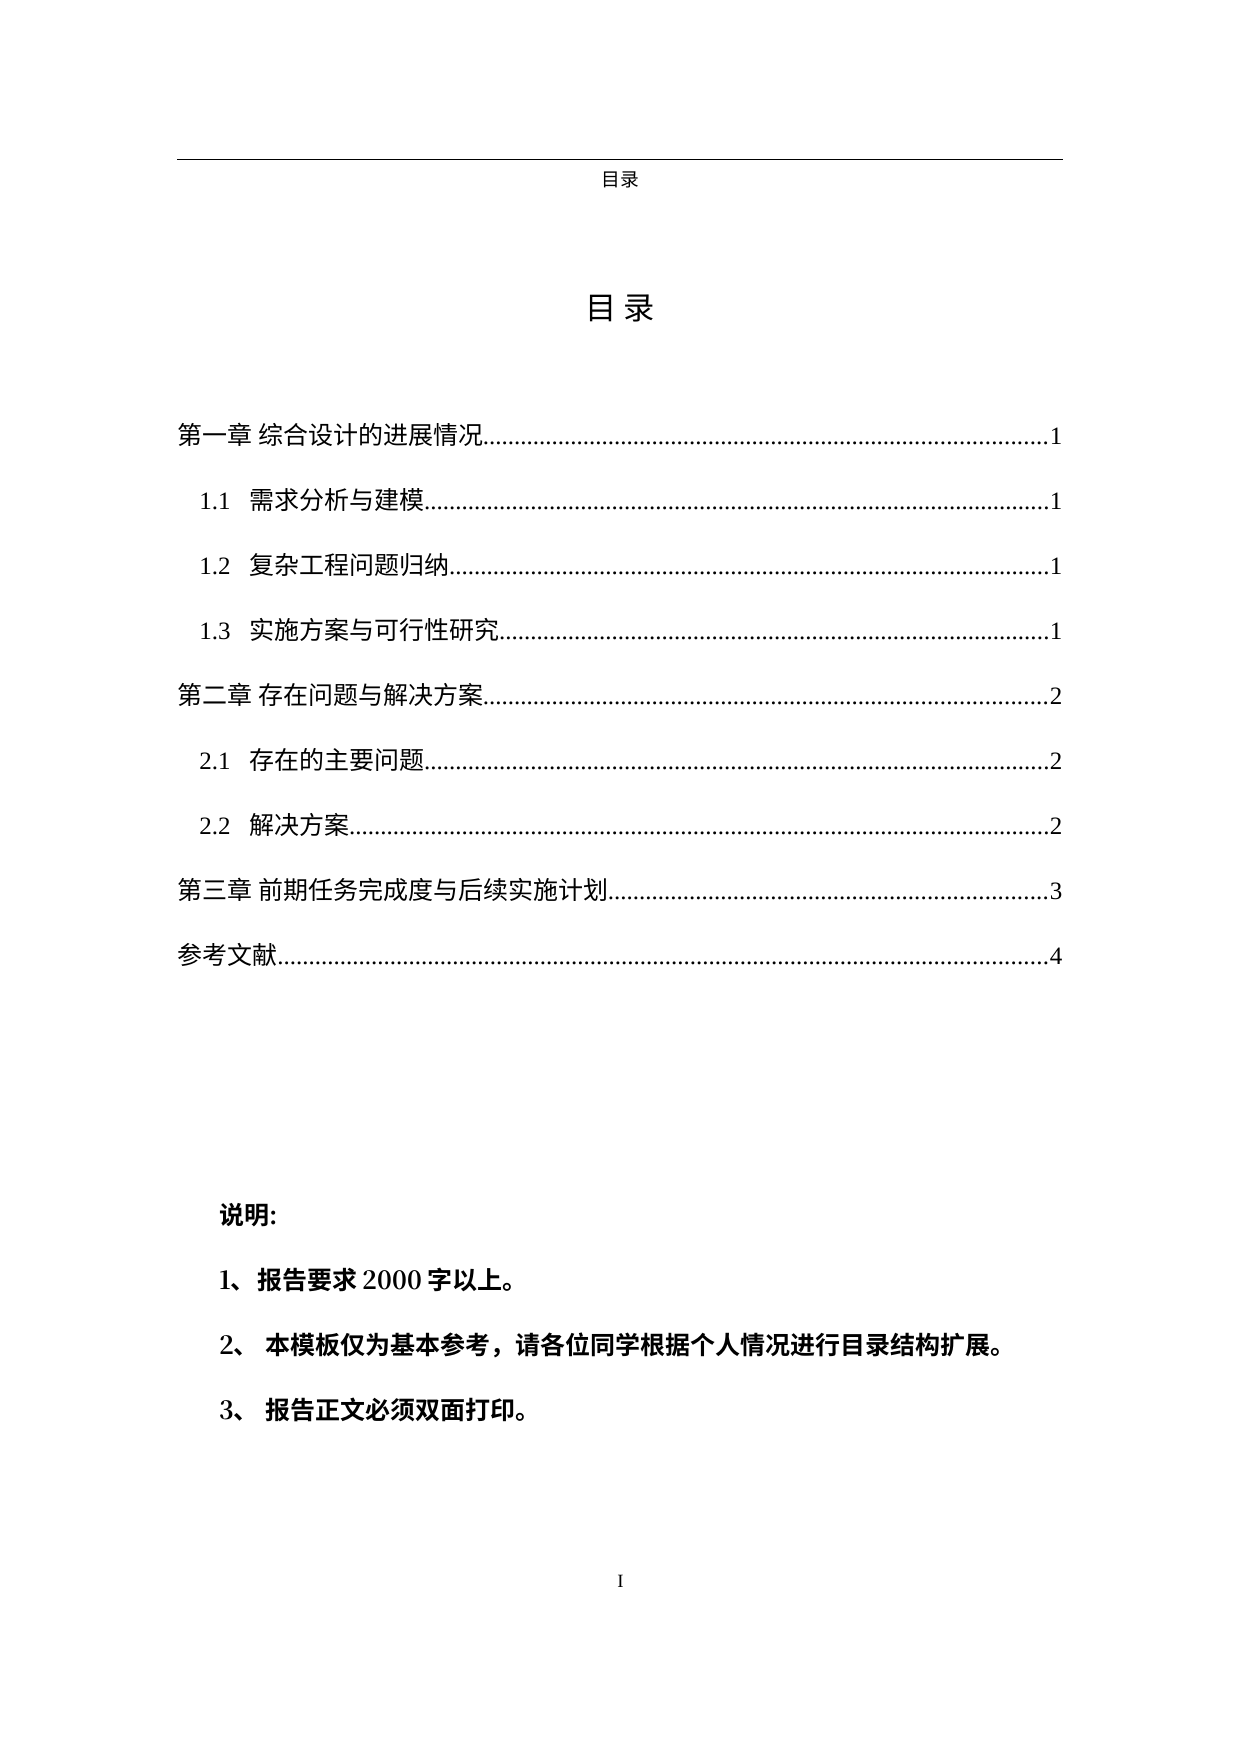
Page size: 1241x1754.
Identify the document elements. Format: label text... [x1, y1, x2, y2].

text 1.3 实施方案与可行性研究 1 [199, 596, 1063, 661]
text 第三章 前期任务完成度与后续实施计划 3 [177, 856, 1063, 921]
list 报告正文必须双面打印。 [219, 1376, 1063, 1441]
text 说明: [219, 1181, 1063, 1246]
list 报告要求2000字以上。 [219, 1246, 1063, 1311]
text 第一章 综合设计的进展情况 1 [177, 401, 1063, 466]
text 1.1 需求分析与建模 1 [199, 466, 1063, 531]
text 2.1 存在的主要问题 2 [199, 726, 1063, 791]
list 本模板仅为基本参考，请各位同学根据个人情况进行目录结构扩展。 [219, 1311, 1063, 1376]
text 2.2 解决方案 2 [199, 791, 1063, 856]
text 1.2 复杂工程问题归纳 1 [199, 531, 1063, 596]
text 目 录 [177, 273, 1063, 338]
text 第二章 存在问题与解决方案 2 [177, 661, 1063, 726]
text 参考文献 4 [177, 921, 1063, 986]
